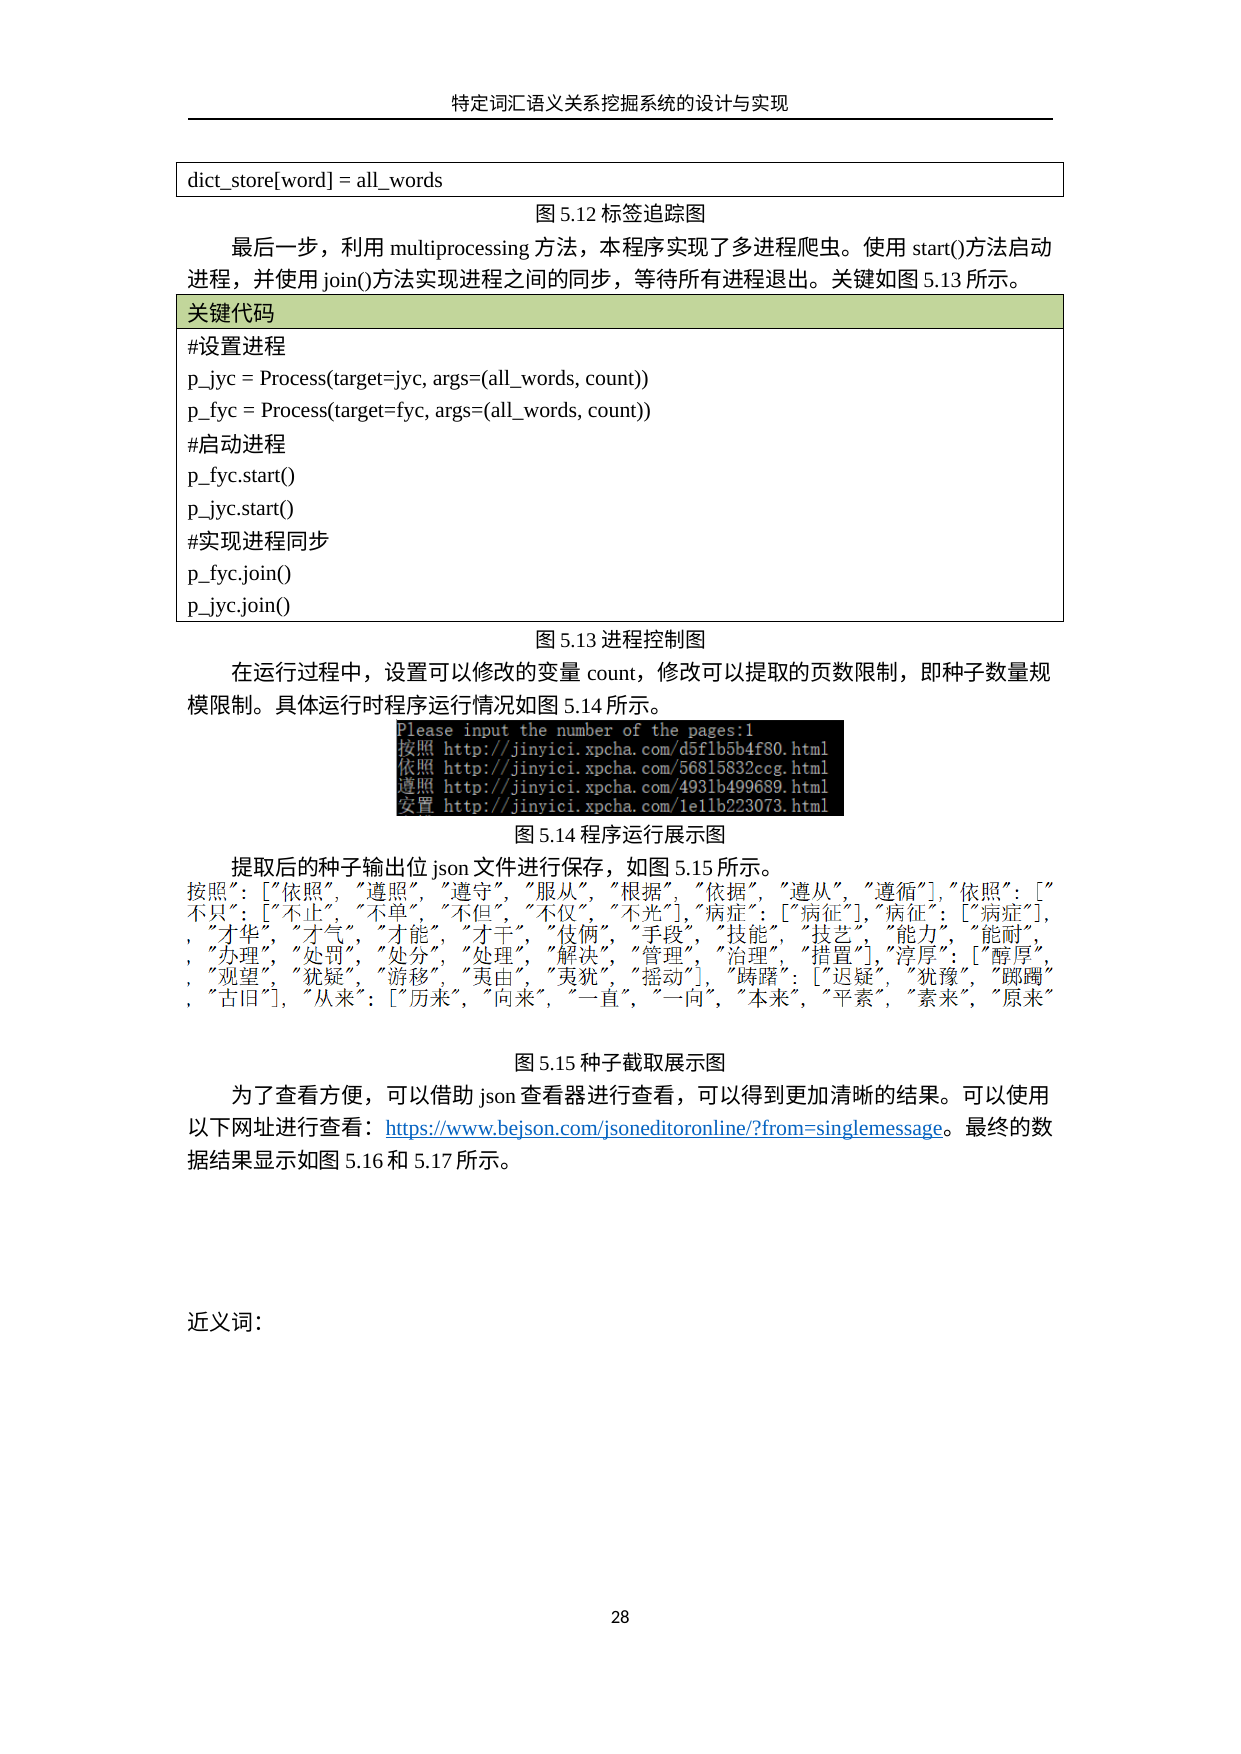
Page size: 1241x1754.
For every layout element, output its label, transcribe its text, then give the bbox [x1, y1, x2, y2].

text 在运行过程中，设置可以修改的变量count，修改可以提取的页数限制，即种子数量规模限制。具体运行时程序运行情况如图5.14所示。 [187, 655, 1053, 720]
table_cell #设置进程 p_jyc = Process(target=jyc, args=(all_words, count)) p_fyc = Process(target=fyc, args=(all_words, count)) #启动进程 p_fyc.start() p_jyc.start() #实现进程同步 p_fyc.join() p_jyc.join() [177, 329, 1063, 621]
picture [396, 719, 844, 816]
text 近义词： [187, 1305, 1053, 1337]
table_header 关键代码 [177, 295, 1063, 328]
text 提取后的种子输出位json文件进行保存，如图5.15所示。 [187, 850, 1053, 882]
picture [187, 882, 1053, 1030]
text 为了查看方便，可以借助json查看器进行查看，可以得到更加清晰的结果。可以使用以下网址进行查看：https://www.bejson.com/jsoneditoronline/?from=singlemessage。最终的数据结果显示如图5.16和5.17所示。 [187, 1077, 1053, 1175]
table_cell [177, 163, 1063, 196]
text 最后一步，利用multiprocessing方法，本程序实现了多进程爬虫。使用start()方法启动进程，并使用join()方法实现进程之间的同步，等待所有进程退出。关键如图5.13所示。 [187, 229, 1053, 294]
